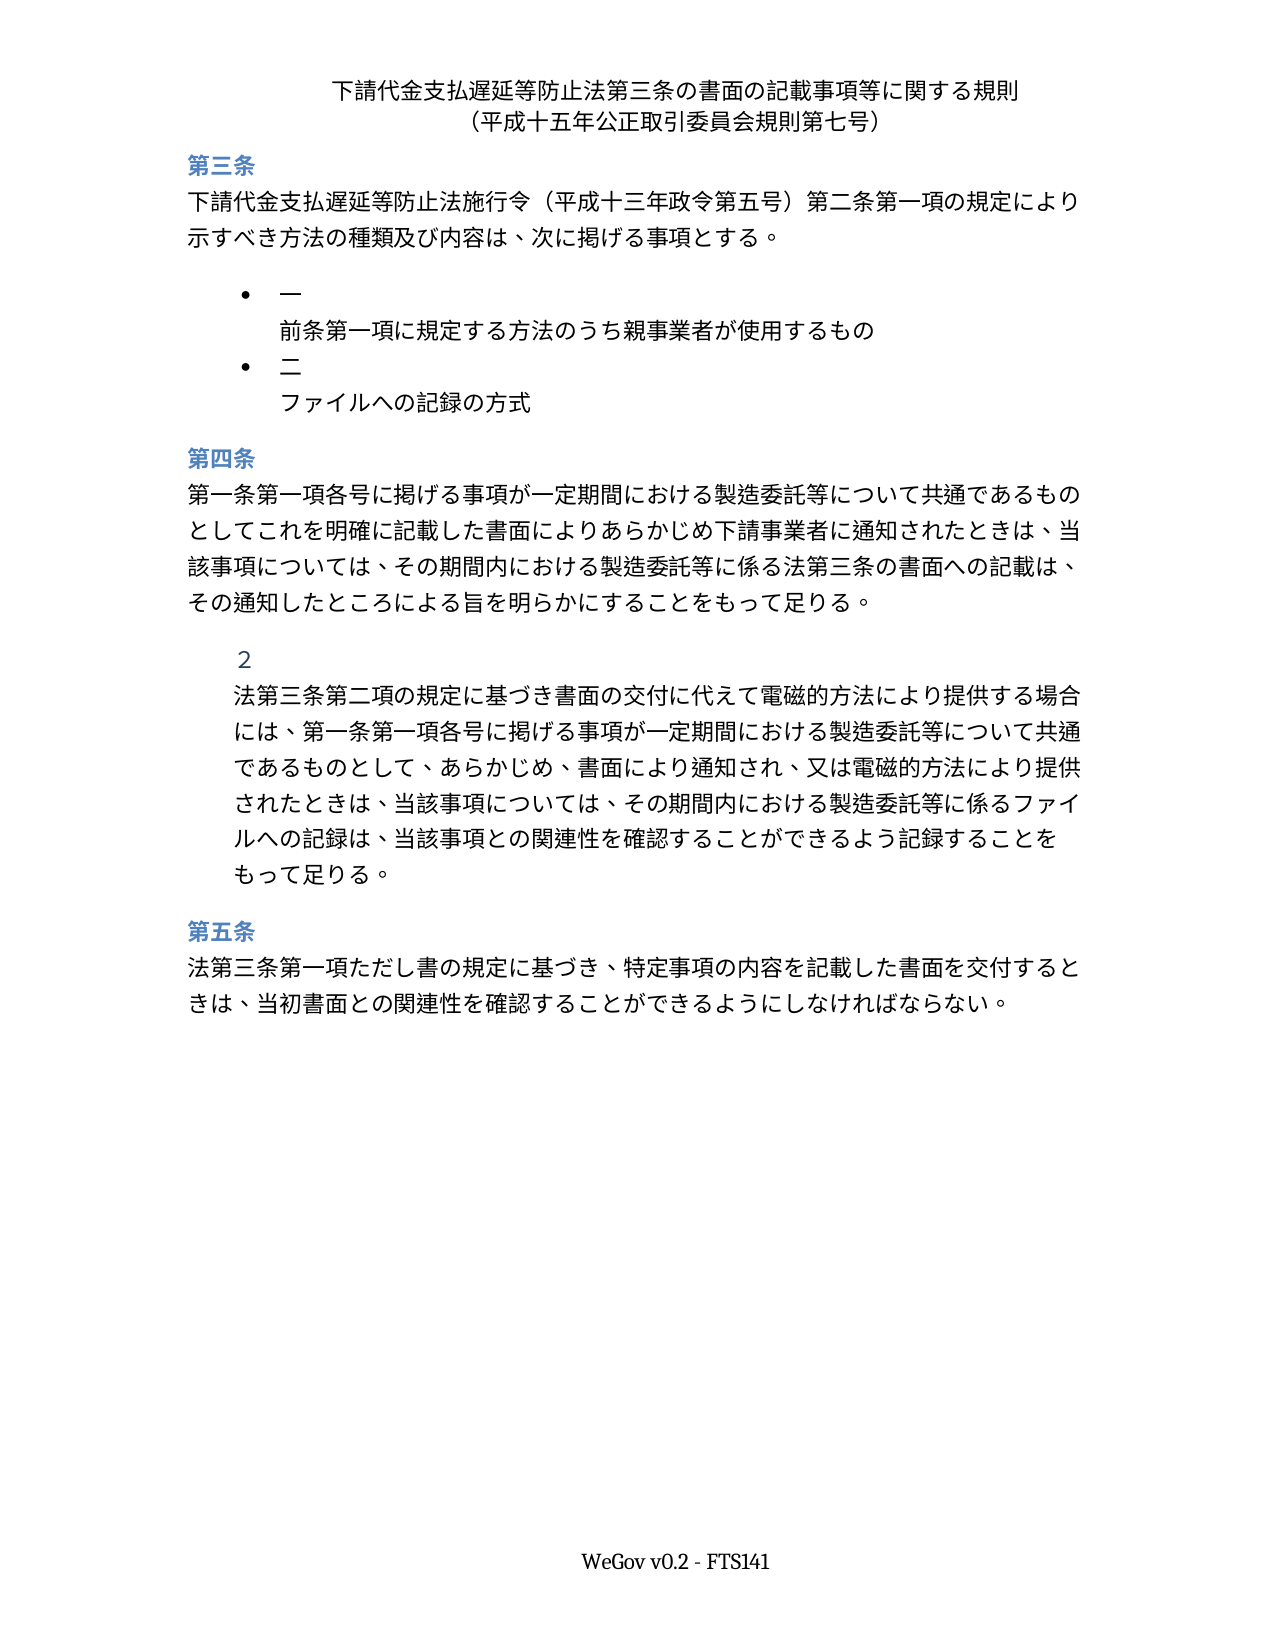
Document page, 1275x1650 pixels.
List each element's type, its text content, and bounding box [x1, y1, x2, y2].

subtitle 第四条 [187, 443, 1087, 474]
subtitle ２ [233, 644, 1087, 675]
subtitle 第三条 [187, 150, 1087, 181]
text 法第三条第一項ただし書の規定に基づき、特定事項の内容を記載した書面を交付するときは、当初書面との関連性を確認することができるようにしなければならない。 [187, 952, 1087, 1019]
list 二 ファイルへの記録の方式 [242, 351, 1087, 418]
text 第一条第一項各号に掲げる事項が一定期間における製造委託等について共通であるものとしてこれを明確に記載した書面によりあらかじめ下請事業者に通知されたときは、当該事項については、その期間内における製造委託等に係る法第三条の書面への記載は、その通知したところによる旨を明らかにすることをもって足りる。 [187, 479, 1087, 618]
text 法第三条第二項の規定に基づき書面の交付に代えて電磁的方法により提供する場合には、第一条第一項各号に掲げる事項が一定期間における製造委託等について共通であるものとして、あらかじめ、書面により通知され、又は電磁的方法により提供されたときは、当該事項については、その期間内における製造委託等に係るファイルへの記録は、当該事項との関連性を確認することができるよう記録することをもって足りる。 [233, 680, 1087, 891]
list 一 前条第一項に規定する方法のうち親事業者が使用するもの [242, 279, 1087, 346]
text 下請代金支払遅延等防止法施行令（平成十三年政令第五号）第二条第一項の規定により示すべき方法の種類及び内容は、次に掲げる事項とする。 [187, 186, 1087, 253]
subtitle 第五条 [187, 916, 1087, 947]
